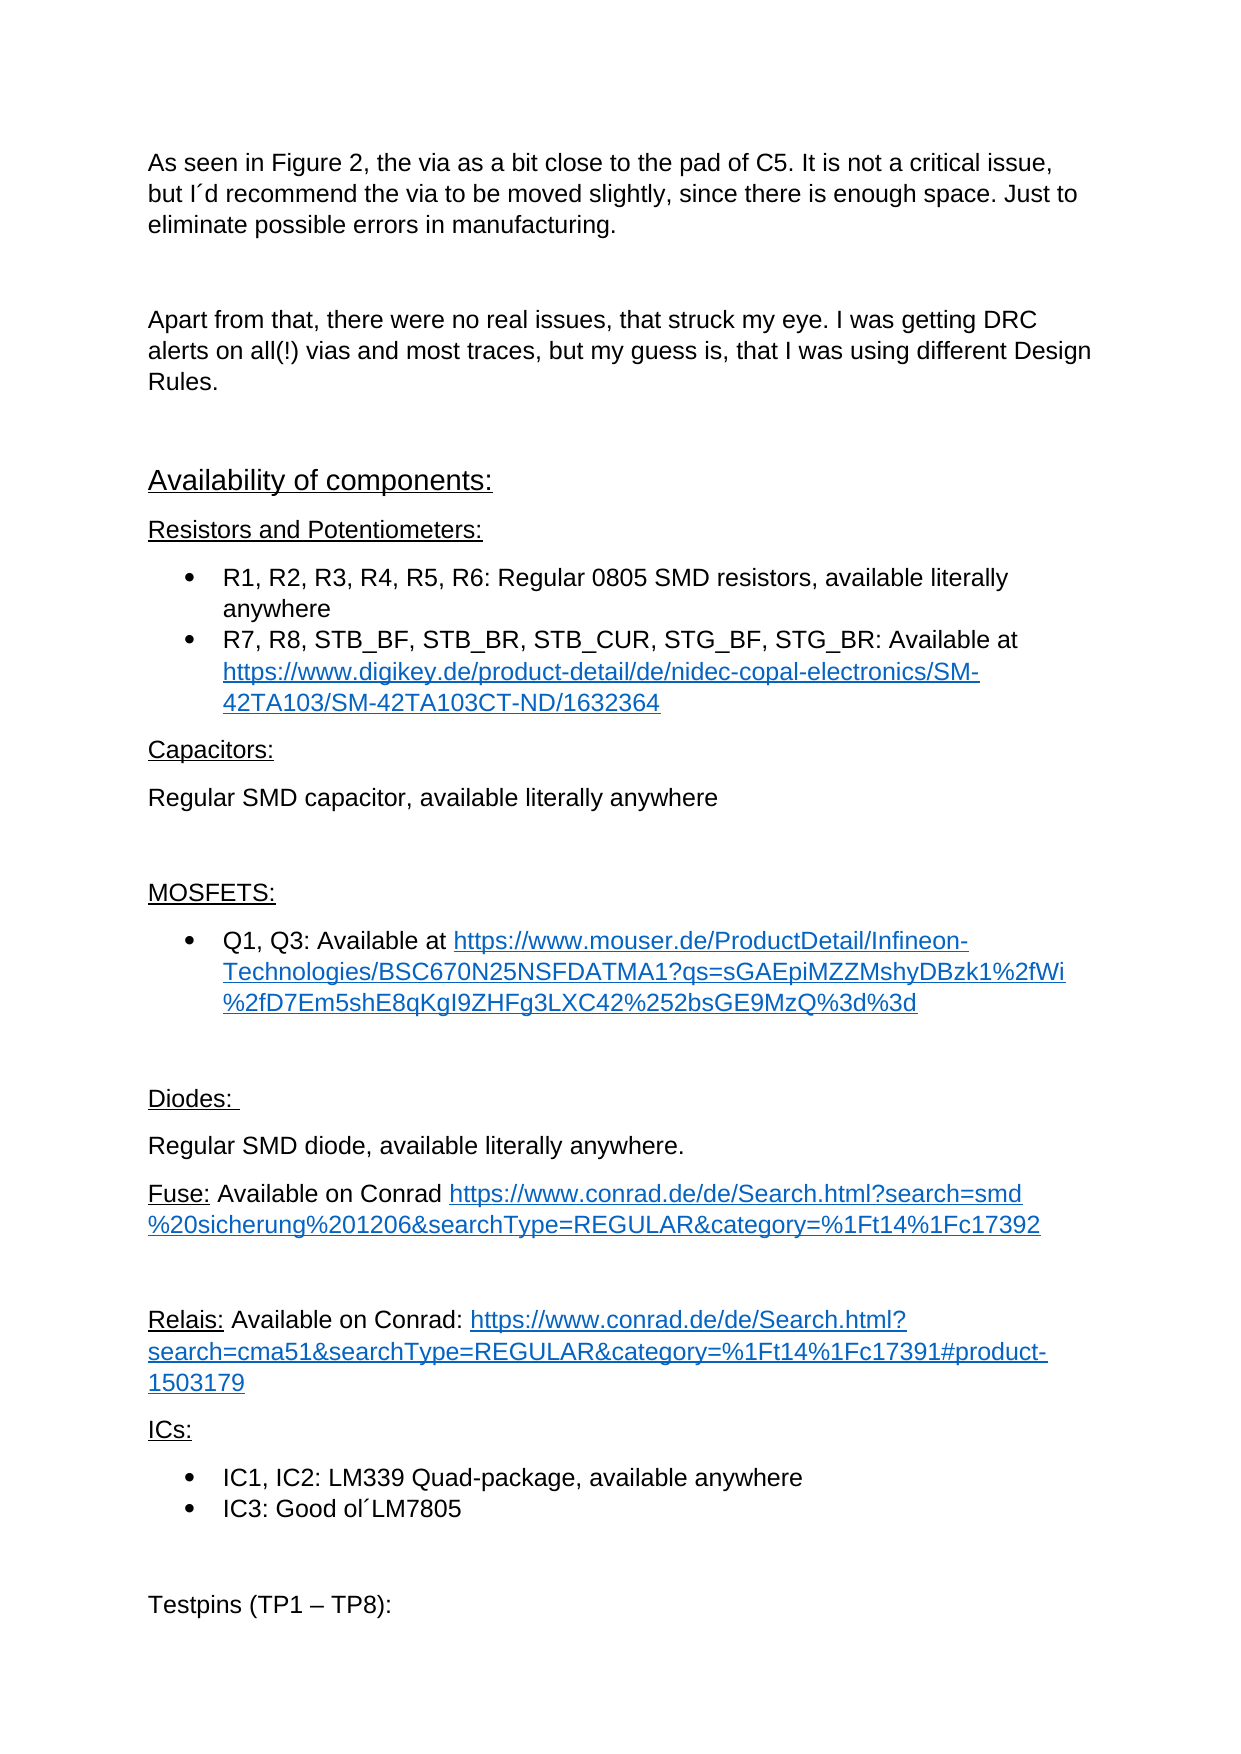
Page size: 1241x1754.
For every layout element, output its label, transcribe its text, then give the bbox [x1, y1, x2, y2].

text ICs: [148, 1415, 1093, 1444]
text Apart from that, there were no real issues, that struck my eye. I was getting DRC alerts on all(!) vias and most traces, but my guess is, that I was using different Design Rules. [148, 305, 1093, 396]
text As seen in Figure 2, the via as a bit close to the pad of C5. It is not a critical issue, but I´d recommend the via to be moved slightly, since there is enough space. Just to eliminate possible errors in manufacturing. [148, 148, 1093, 238]
text Resistors and Potentiometers: [148, 515, 1093, 544]
text Regular SMD capacitor, available literally anywhere [148, 783, 1093, 812]
text Regular SMD diode, available literally anywhere. [148, 1131, 1093, 1160]
list Q1, Q3: Available at https://www.mouser.de/ProductDetail/Infineon-Technologies/BSC670N25NSFDATMA1?qs=sGAEpiMZZMshyDBzk1%2fWi%2fD7Em5shE8qKgI9ZHFg3LXC42%252bsGE9MzQ%3d%3d [185, 926, 1093, 1017]
text Testpins (TP1 – TP8): [148, 1590, 1093, 1618]
text Relais: Available on Conrad: https://www.conrad.de/de/Search.html?search=cma51&searchType=REGULAR&category=%1Ft14%1Fc17391#product-1503179 [148, 1306, 1093, 1396]
list IC1, IC2: LM339 Quad-package, available anywhere [185, 1463, 1093, 1492]
list R1, R2, R3, R4, R5, R6: Regular 0805 SMD resistors, available literally anywhere [185, 563, 1093, 623]
text MOSFETS: [148, 878, 1093, 907]
text Capacitors: [148, 735, 1093, 764]
list R7, R8, STB_BF, STB_BR, STB_CUR, STG_BF, STG_BR: Available at https://www.digikey.de/product-detail/de/nidec-copal-electronics/SM-42TA103/SM-42TA103CT-ND/1632364 [185, 625, 1093, 716]
list IC3: Good ol´LM7805 [185, 1494, 1093, 1523]
text Availability of components: [148, 463, 1093, 496]
text Fuse: Available on Conrad https://www.conrad.de/de/Search.html?search=smd%20sicherung%201206&searchType=REGULAR&category=%1Ft14%1Fc17392 [148, 1179, 1093, 1239]
text Diodes: [148, 1084, 1093, 1112]
